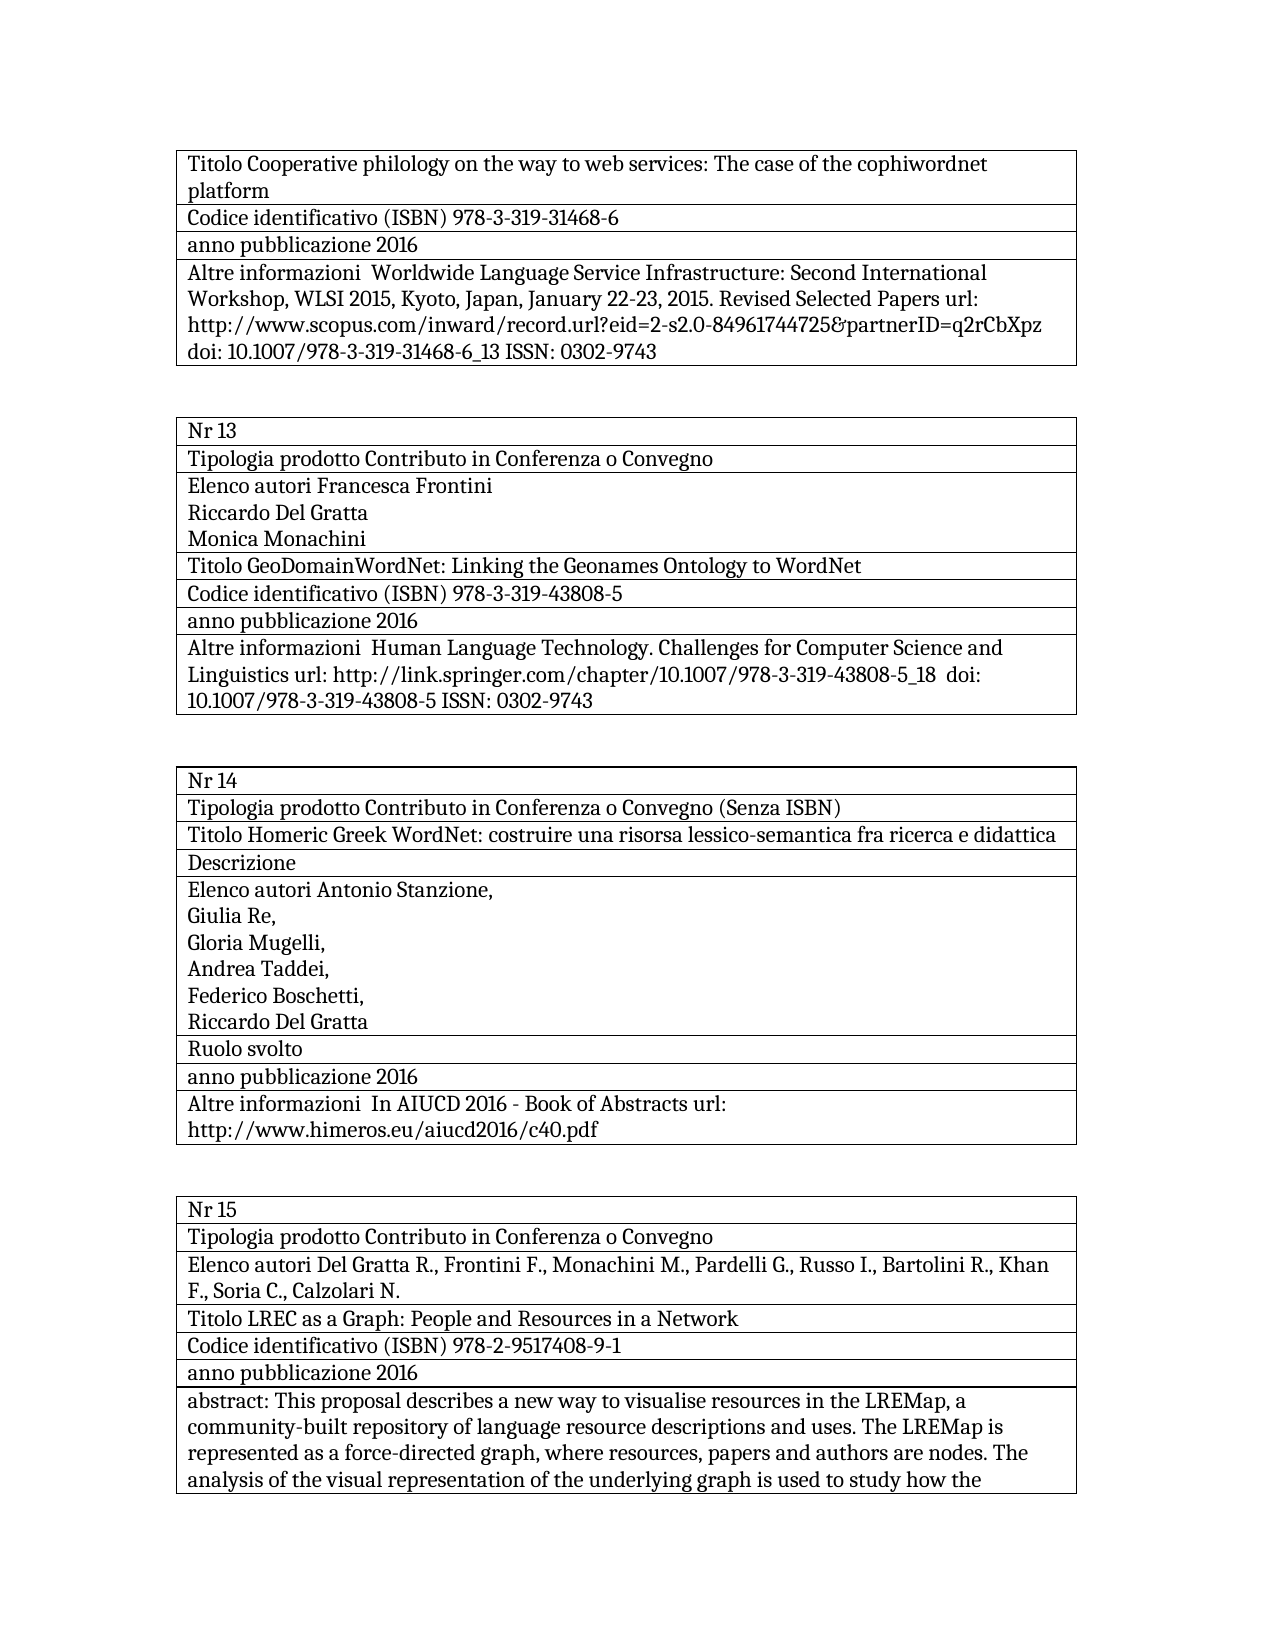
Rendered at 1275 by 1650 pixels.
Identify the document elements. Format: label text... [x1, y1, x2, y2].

table_cell Altre informazioni Worldwide Language Service Infrastructure: Second International Workshop, WLSI 2015, Kyoto, Japan, January 22-23, 2015. Revised Selected Papers url: http://www.scopus.com/inward/record.url?eid=2-s2.0-84961744725&partnerID=q2rCbXpz doi: 10.1007/978-3-319-31468-6_13 ISSN: 0302-9743 [177, 260, 1076, 365]
table_cell Tipologia prodotto Contributo in Conferenza o Convegno [177, 446, 1076, 472]
table_cell Elenco autori Francesca Frontini Riccardo Del Gratta Monica Monachini [177, 473, 1076, 552]
table_cell anno pubblicazione 2016 [177, 608, 1076, 634]
table_header Nr 13 [177, 418, 1076, 444]
table_cell Elenco autori Antonio Stanzione, Giulia Re, Gloria Mugelli, Andrea Taddei, Federico Boschetti, Riccardo Del Gratta [177, 877, 1076, 1035]
table_cell Descrizione [177, 850, 1076, 876]
table_cell Elenco autori Del Gratta R., Frontini F., Monachini M., Pardelli G., Russo I., Bartolini R., Khan F., Soria C., Calzolari N. [177, 1252, 1076, 1304]
table_cell Titolo GeoDomainWordNet: Linking the Geonames Ontology to WordNet [177, 553, 1076, 579]
table_cell Ruolo svolto [177, 1036, 1076, 1062]
table_cell Codice identificativo (ISBN) 978-2-9517408-9-1 [177, 1333, 1076, 1359]
table_cell Tipologia prodotto Contributo in Conferenza o Convegno [177, 1224, 1076, 1251]
table_header Nr 14 [177, 768, 1076, 794]
table_cell Titolo LREC as a Graph: People and Resources in a Network [177, 1305, 1076, 1332]
table_cell Codice identificativo (ISBN) 978-3-319-43808-5 [177, 580, 1076, 607]
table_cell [177, 1388, 1076, 1493]
table_cell anno pubblicazione 2016 [177, 1360, 1076, 1386]
table_cell anno pubblicazione 2016 [177, 232, 1076, 258]
table_header Nr 15 [177, 1197, 1076, 1223]
table_cell anno pubblicazione 2016 [177, 1064, 1076, 1090]
table_cell Codice identificativo (ISBN) 978-3-319-31468-6 [177, 205, 1076, 231]
table_cell Tipologia prodotto Contributo in Conferenza o Convegno (Senza ISBN) [177, 795, 1076, 821]
table_cell Altre informazioni In AIUCD 2016 - Book of Abstracts url: http://www.himeros.eu/aiucd2016/c40.pdf [177, 1091, 1076, 1144]
table_cell Titolo Homeric Greek WordNet: costruire una risorsa lessico-semantica fra ricerca e didattica [177, 822, 1076, 848]
table_cell Altre informazioni Human Language Technology. Challenges for Computer Science and Linguistics url: http://link.springer.com/chapter/10.1007/978-3-319-43808-5_18 doi: 10.1007/978-3-319-43808-5 ISSN: 0302-9743 [177, 635, 1076, 714]
table_cell Titolo Cooperative philology on the way to web services: The case of the cophiwordnet platform [177, 151, 1076, 204]
